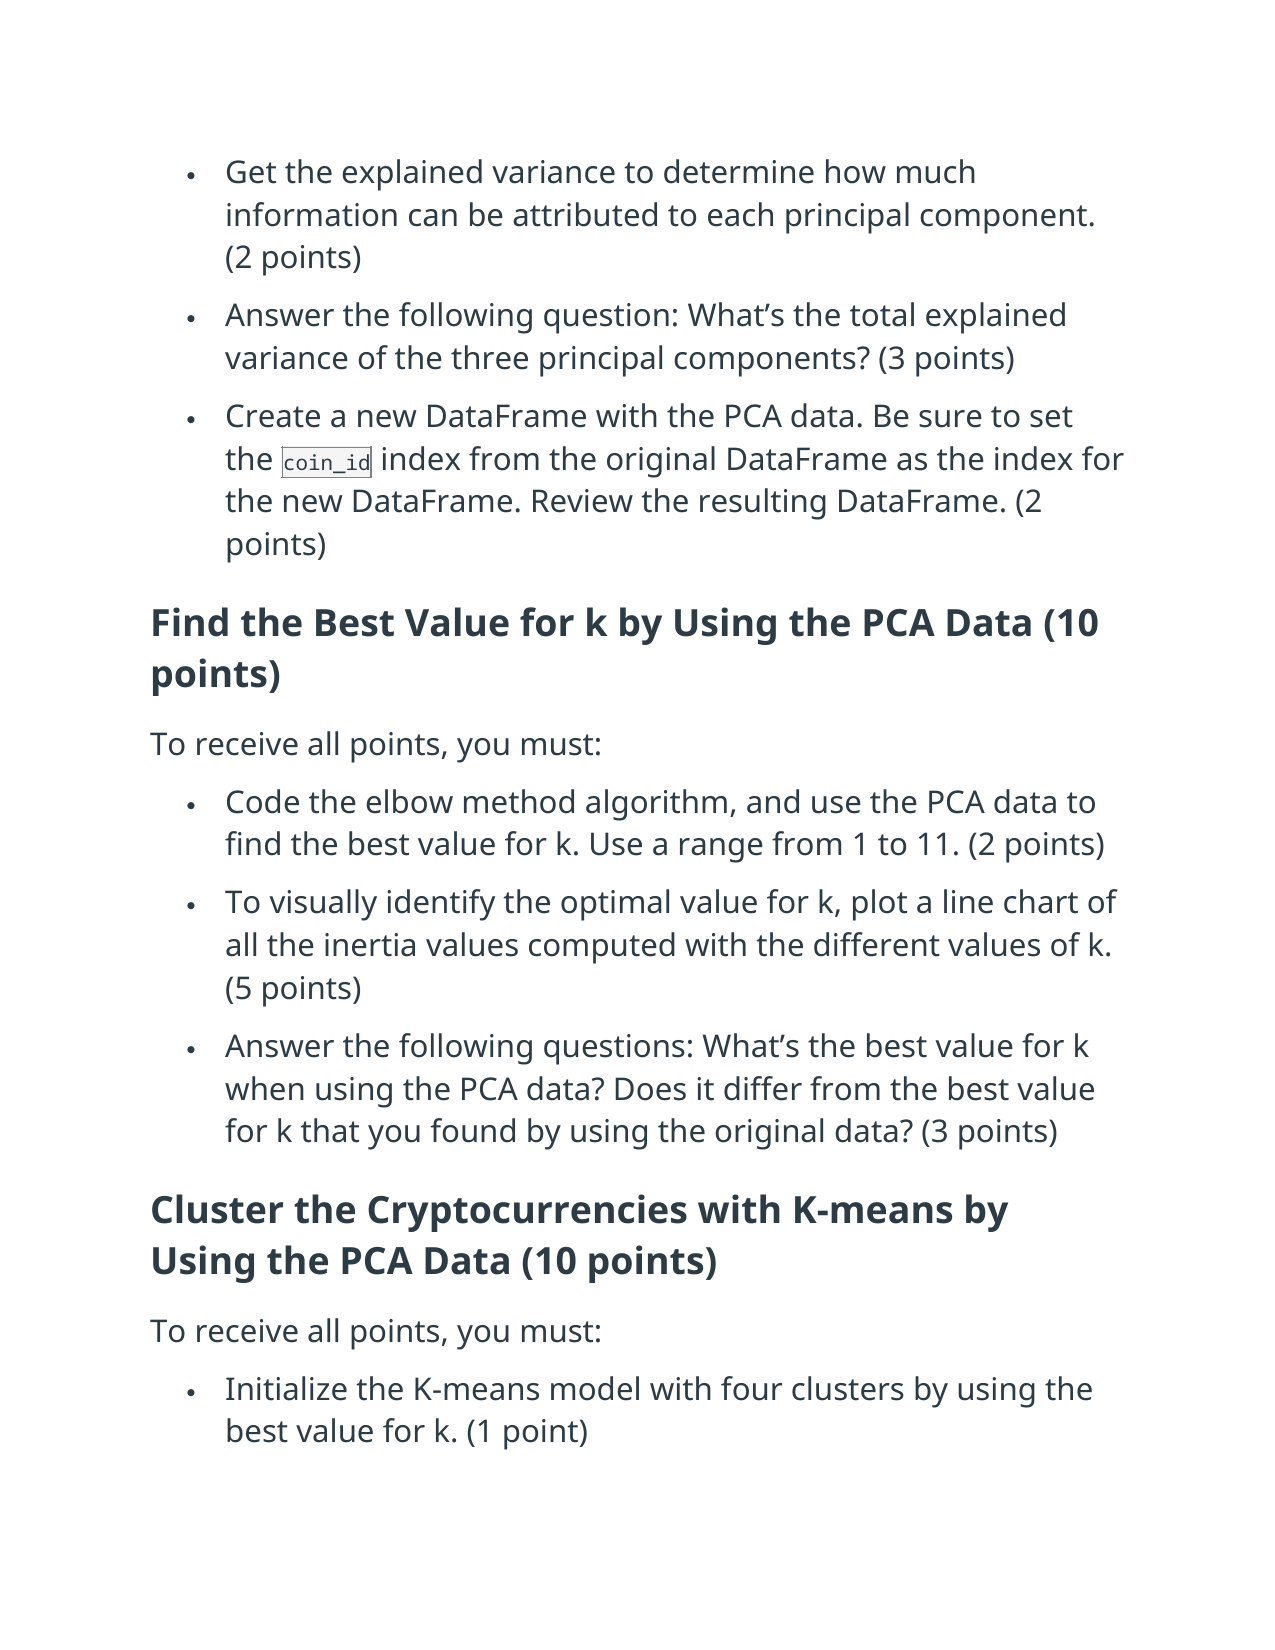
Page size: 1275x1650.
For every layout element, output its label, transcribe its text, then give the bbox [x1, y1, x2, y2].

text To receive all points, you must: [150, 1308, 1125, 1351]
list Code the elbow method algorithm, and use the PCA data to find the best value for k. Use a range from 1 to 11. (2 points) [187, 780, 1125, 865]
text Find the Best Value for k by Using the PCA Data (10 points) [150, 596, 1125, 698]
list Answer the following question: What’s the total explained variance of the three principal components? (3 points) [187, 293, 1125, 379]
list To visually identify the optimal value for k, plot a line chart of all the inertia values computed with the different values of k. (5 points) [187, 881, 1125, 1008]
list Create a new DataFrame with the PCA data. Be sure to set the coin_id index from the original DataFrame as the index for the new DataFrame. Review the resulting DataFrame. (2 points) [187, 394, 1125, 565]
list Get the explained variance to determine how much information can be attributed to each principal component. (2 points) [187, 150, 1125, 278]
text To receive all points, you must: [150, 721, 1125, 764]
text Cluster the Cryptocurrencies with K-means by Using the PCA Data (10 points) [150, 1183, 1125, 1285]
list Answer the following questions: What’s the best value for k when using the PCA data? Does it differ from the best value for k that you found by using the original data? (3 points) [187, 1024, 1125, 1152]
list Initialize the K-means model with four clusters by using the best value for k. (1 point) [187, 1367, 1125, 1452]
